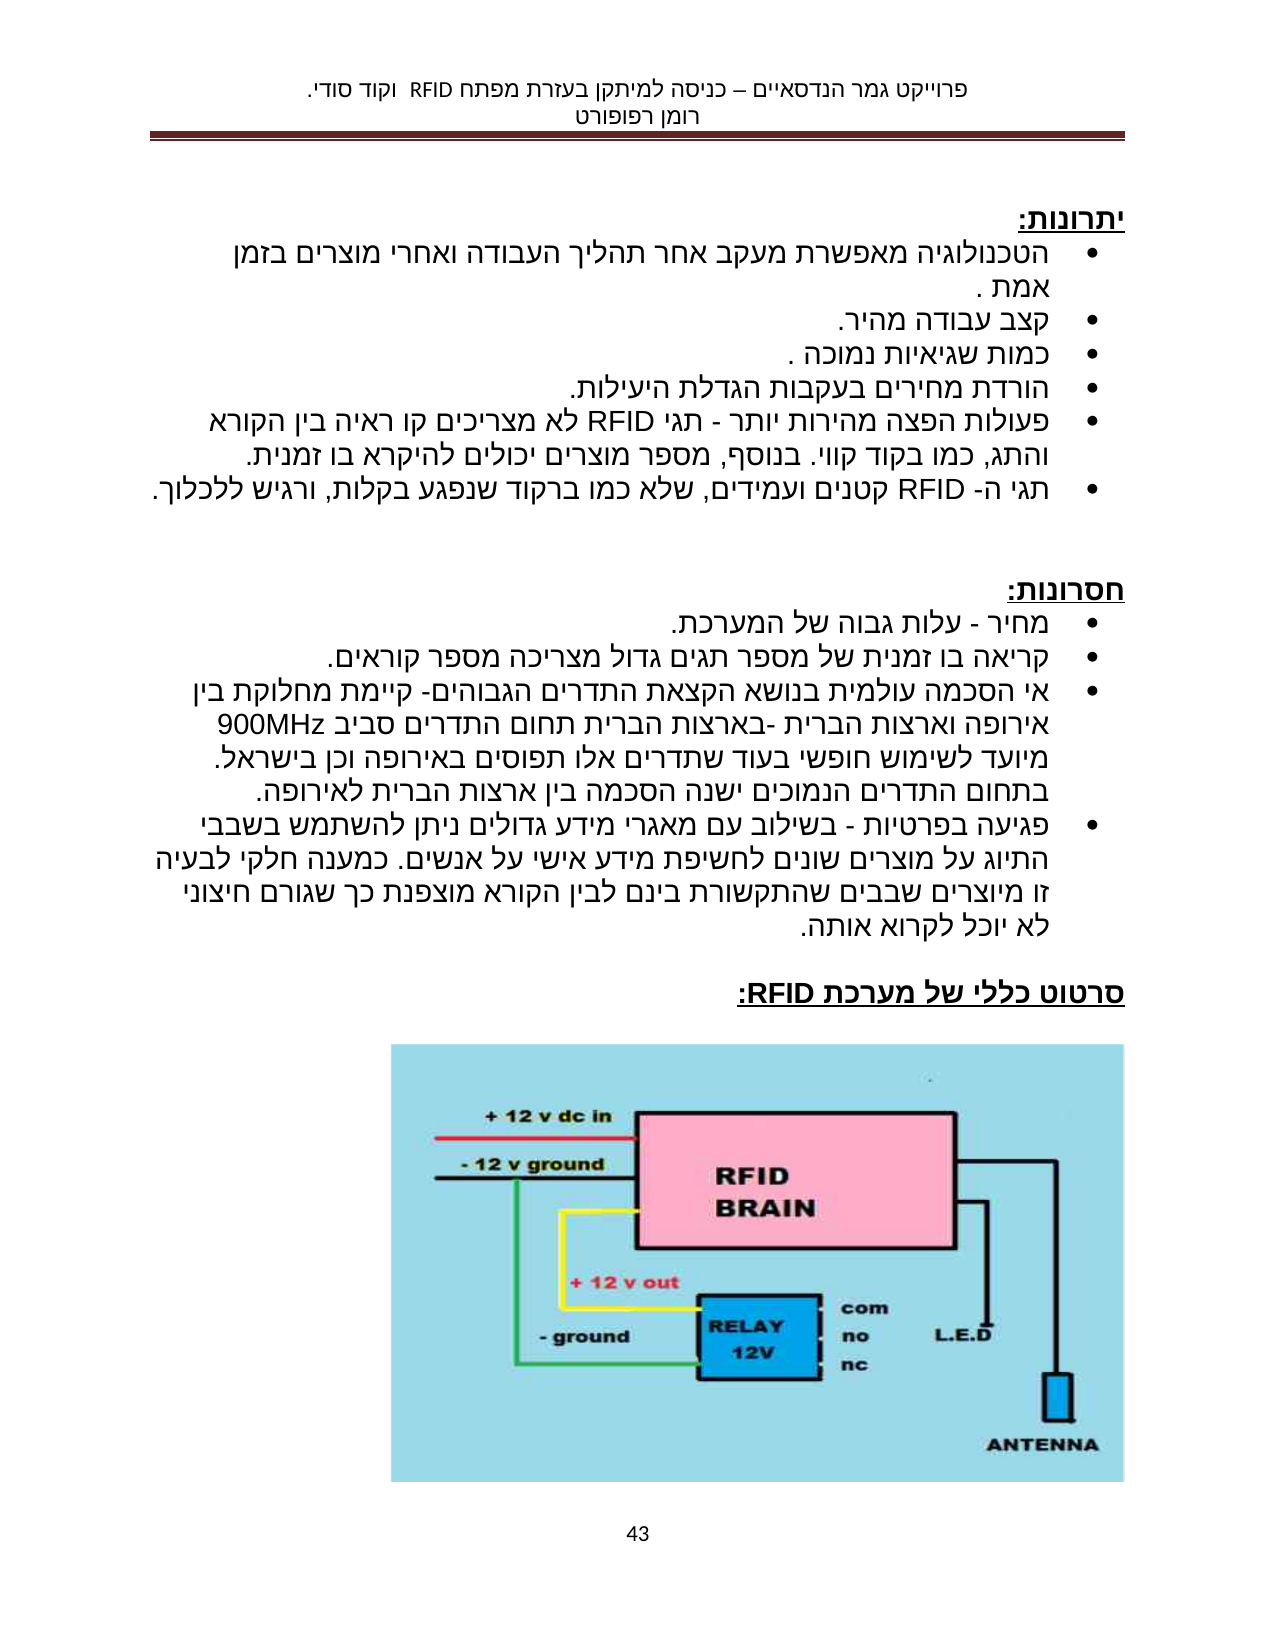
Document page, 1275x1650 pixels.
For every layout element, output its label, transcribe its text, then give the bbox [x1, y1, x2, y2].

text יתרונות: [150, 202, 1125, 236]
list כמות שגיאיות נמוכה . [150, 337, 1087, 371]
list מחיר - עלות גבוה של המערכת. [150, 606, 1087, 640]
picture [390, 1043, 1125, 1482]
text חסרונות: [150, 573, 1125, 606]
text סרטוט כללי של מערכת RFID: [150, 976, 1125, 1009]
list פעולות הפצה מהירות יותר - תגי RFID לא מצריכים קו ראיה בין הקורא והתג, כמו בקוד קווי. בנוסף, מספר מוצרים יכולים להיקרא בו זמנית. [150, 404, 1087, 472]
list קריאה בו זמנית של מספר תגים גדול מצריכה מספר קוראים. [150, 640, 1087, 674]
list תגי ה- RFID קטנים ועמידים, שלא כמו ברקוד שנפגע בקלות, ורגיש ללכלוך. [150, 472, 1087, 506]
list פגיעה בפרטיות - בשילוב עם מאגרי מידע גדולים ניתן להשתמש בשבבי התיוג על מוצרים שונים לחשיפת מידע אישי על אנשים. כמענה חלקי לבעיה זו מיוצרים שבבים שהתקשורת בינם לבין הקורא מוצפנת כך שגורם חיצוני לא יוכל לקרוא אותה. [150, 808, 1087, 942]
list הורדת מחירים בעקבות הגדלת היעילות. [150, 371, 1087, 404]
list הטכנולוגיה מאפשרת מעקב אחר תהליך העבודה ואחרי מוצרים בזמן אמת . [150, 236, 1087, 303]
list אי הסכמה עולמית בנושא הקצאת התדרים הגבוהים- קיימת מחלוקת בין אירופה וארצות הברית -בארצות הברית תחום התדרים סביב 900MHz מיועד לשימוש חופשי בעוד שתדרים אלו תפוסים באירופה וכן בישראל. בתחום התדרים הנמוכים ישנה הסכמה בין ארצות הברית לאירופה. [150, 674, 1087, 808]
list קצב עבודה מהיר. [150, 303, 1087, 337]
